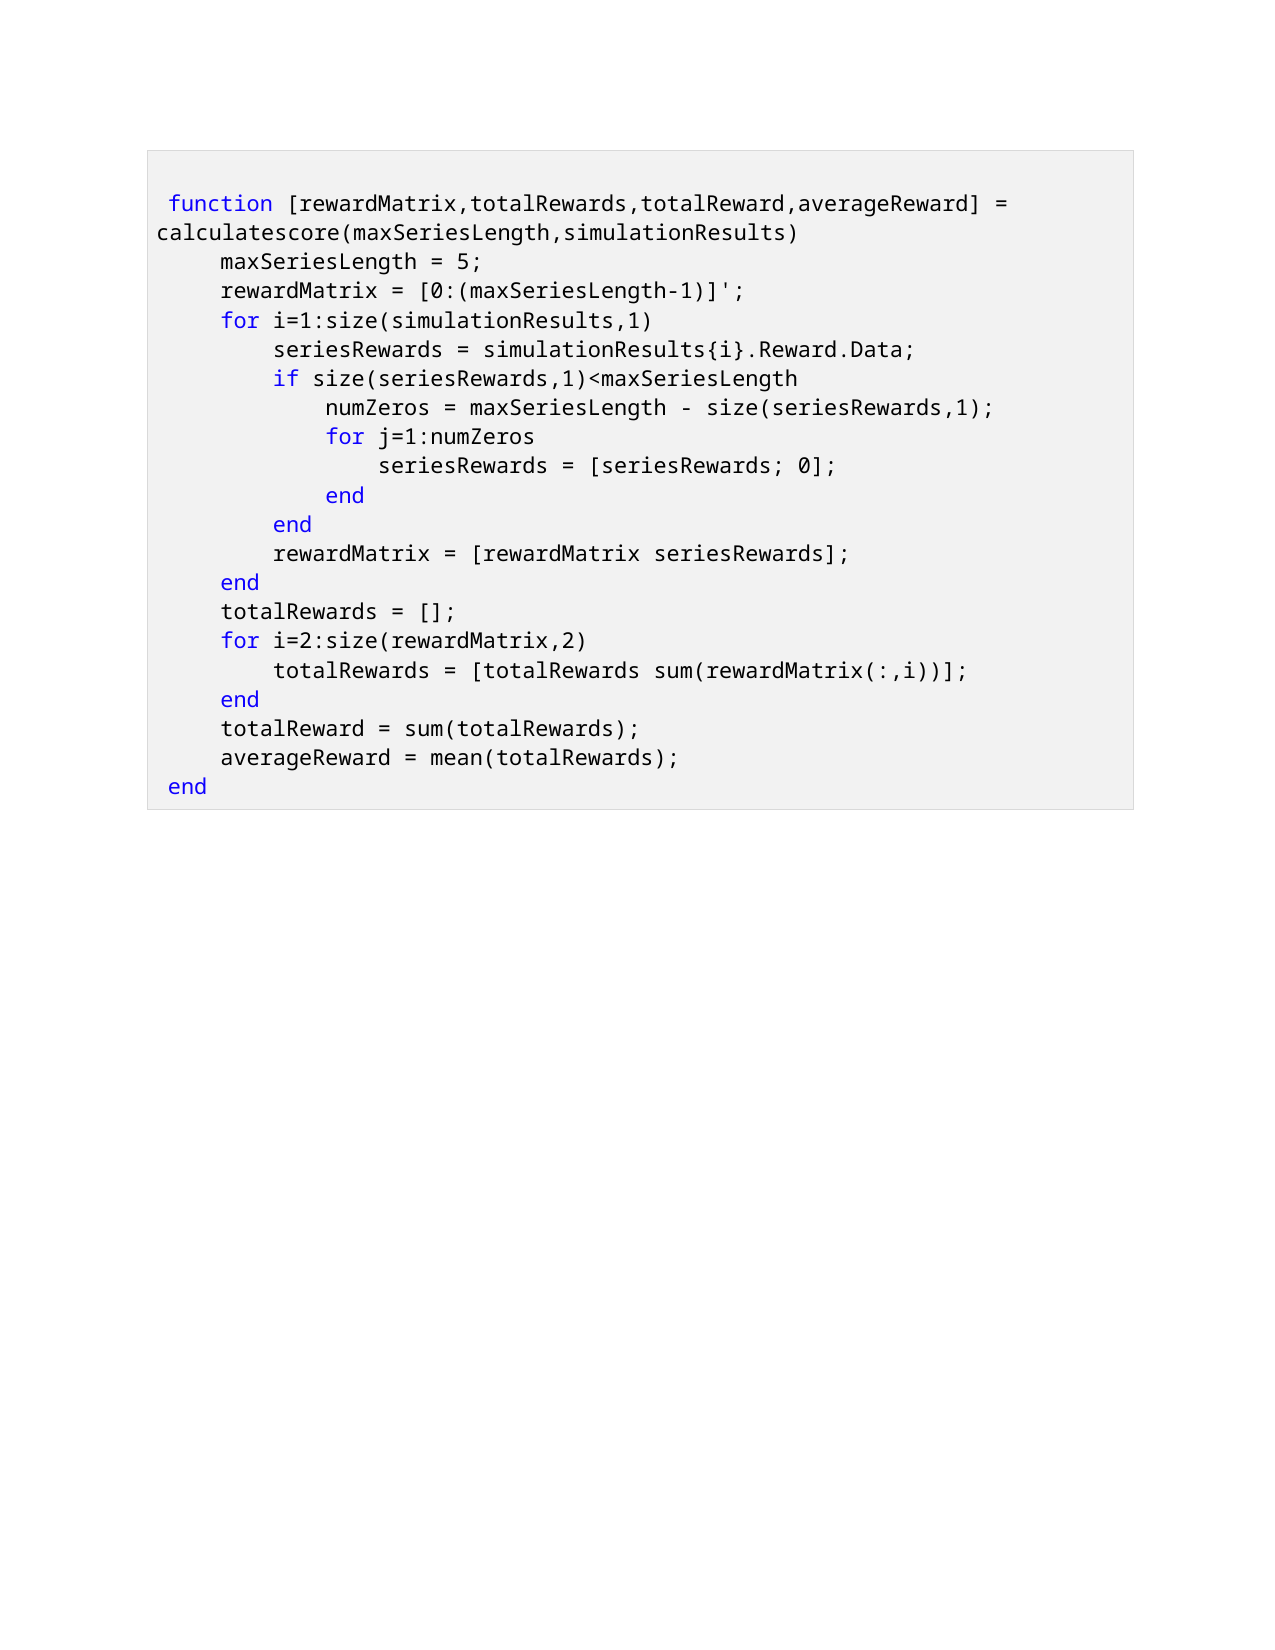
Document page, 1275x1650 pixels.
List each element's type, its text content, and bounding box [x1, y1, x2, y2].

text seriesRewards = [seriesRewards; 0]; [148, 442, 1133, 471]
text rewardMatrix = [0:(maxSeriesLength-1)]'; [148, 267, 1133, 296]
text totalReward = sum(totalRewards); [148, 704, 1133, 733]
text for j=1:numZeros [148, 412, 1133, 442]
text averageReward = mean(totalRewards); [148, 733, 1133, 762]
text numZeros = maxSeriesLength - size(seriesRewards,1); [148, 383, 1133, 412]
text end [148, 500, 1133, 529]
text maxSeriesLength = 5; [148, 237, 1133, 267]
text totalRewards = []; [148, 587, 1133, 617]
text for i=1:size(simulationResults,1) [148, 296, 1133, 325]
text rewardMatrix = [rewardMatrix seriesRewards]; [148, 529, 1133, 558]
text totalRewards = [totalRewards sum(rewardMatrix(:,i))]; [148, 646, 1133, 675]
text if size(seriesRewards,1)<maxSeriesLength [148, 354, 1133, 383]
text end [148, 762, 1133, 809]
text seriesRewards = simulationResults{i}.Reward.Data; [148, 325, 1133, 354]
text for i=2:size(rewardMatrix,2) [148, 617, 1133, 646]
text end [148, 471, 1133, 500]
text end [148, 675, 1133, 704]
text function [rewardMatrix,totalRewards,totalReward,averageReward] = calculatescore(maxSeriesLength,simulationResults) [148, 179, 1133, 237]
text end [148, 558, 1133, 587]
